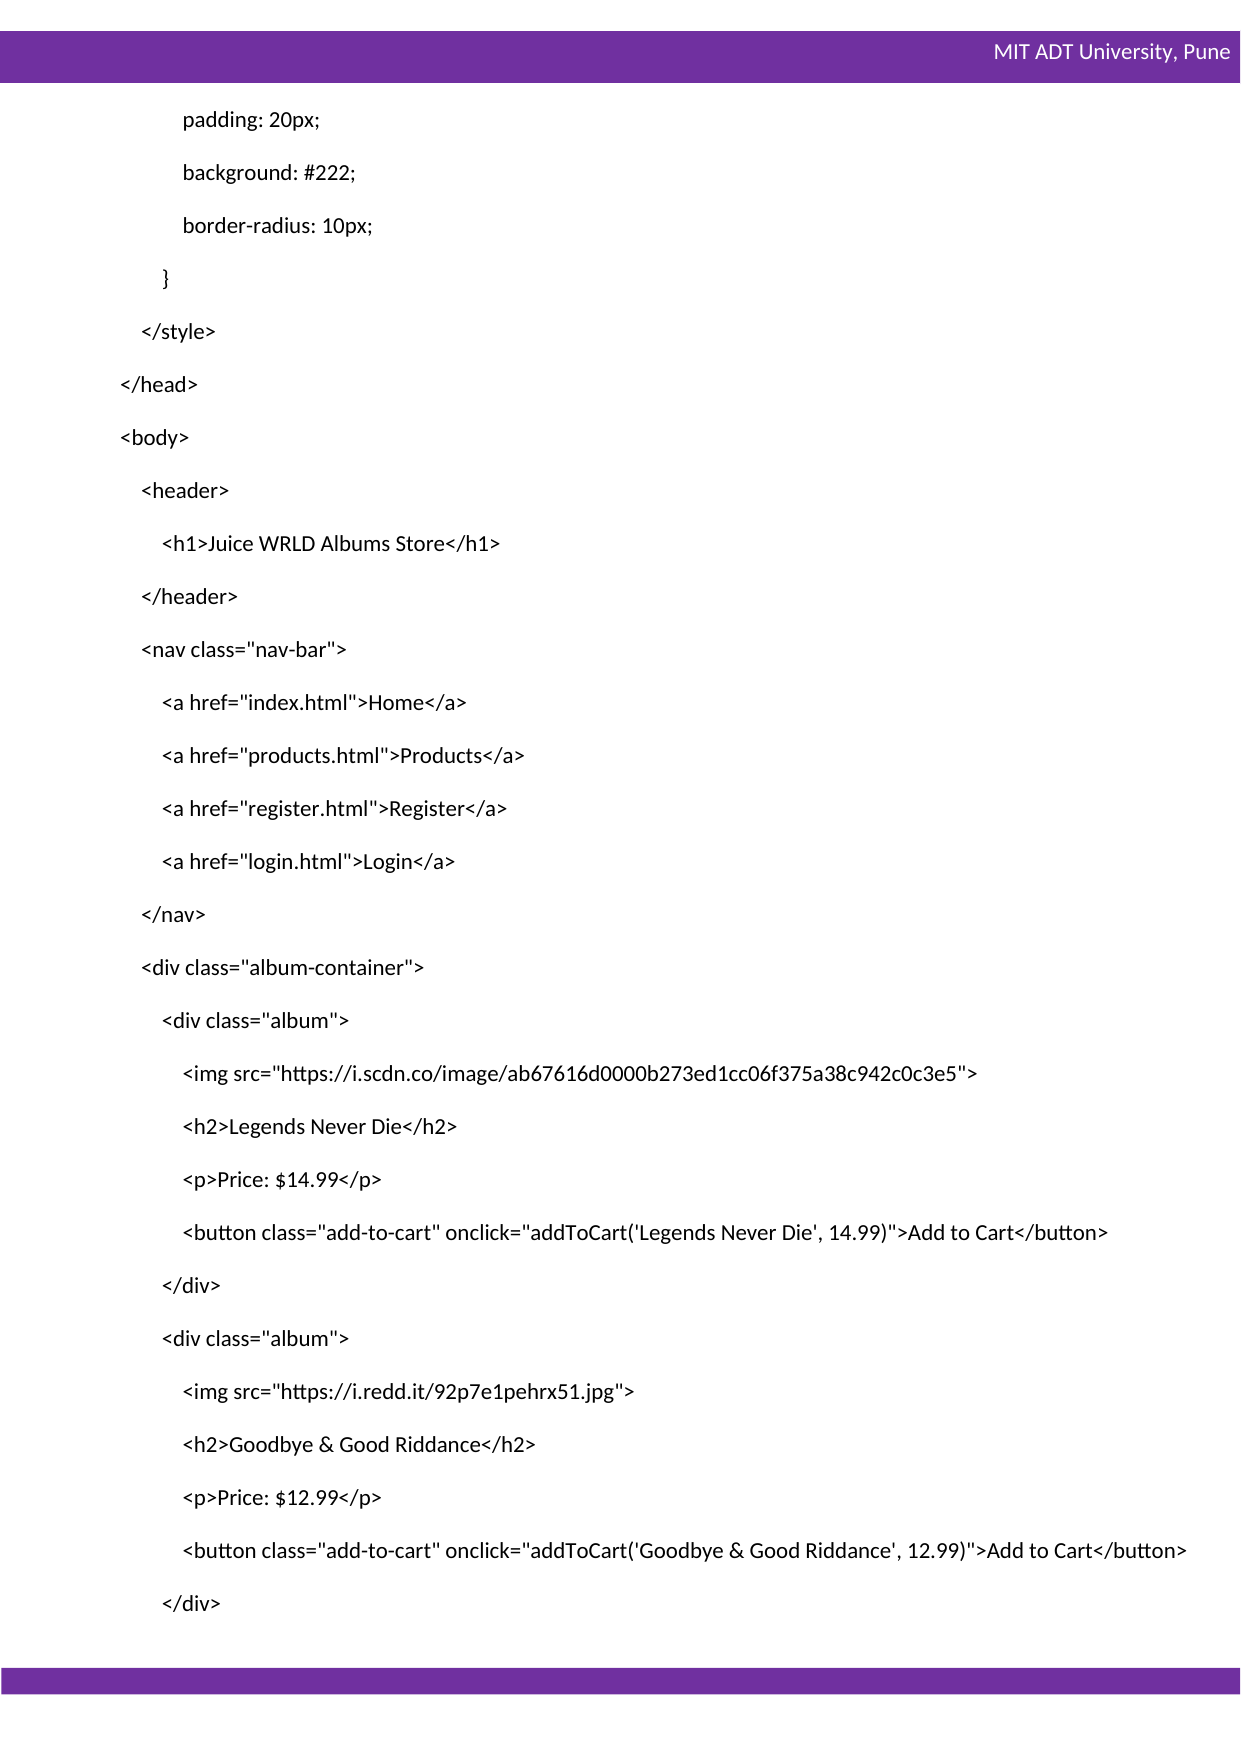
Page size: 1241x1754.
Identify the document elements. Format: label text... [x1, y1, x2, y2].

text padding: 20px; [120, 105, 1195, 133]
text <button class="add-to-cart" onclick="addToCart('Legends Never Die', 14.99)">Add to Cart</button> [120, 1218, 1195, 1246]
text <a href="products.html">Products</a> [120, 741, 1195, 769]
text <div class="album"> [120, 1324, 1195, 1352]
text <a href="index.html">Home</a> [120, 688, 1195, 716]
text <body> [120, 423, 1195, 451]
text </div> [120, 1271, 1195, 1299]
text <h2>Goodbye & Good Riddance</h2> [120, 1431, 1195, 1458]
text <img src="https://i.scdn.co/image/ab67616d0000b273ed1cc06f375a38c942c0c3e5"> [120, 1059, 1195, 1087]
text <img src="https://i.redd.it/92p7e1pehrx51.jpg"> [120, 1377, 1195, 1406]
text </div> [120, 1589, 1195, 1618]
text </style> [120, 317, 1195, 345]
text </nav> [120, 900, 1195, 928]
text <a href="login.html">Login</a> [120, 847, 1195, 875]
text <a href="register.html">Register</a> [120, 794, 1195, 822]
text } [120, 264, 1195, 292]
text background: #222; [120, 158, 1195, 186]
text </head> [120, 370, 1195, 398]
text <p>Price: $12.99</p> [120, 1483, 1195, 1512]
text </header> [120, 582, 1195, 610]
text <div class="album"> [120, 1006, 1195, 1034]
text <nav class="nav-bar"> [120, 635, 1195, 663]
text <button class="add-to-cart" onclick="addToCart('Goodbye & Good Riddance', 12.99)">Add to Cart</button> [120, 1537, 1195, 1564]
text <h2>Legends Never Die</h2> [120, 1112, 1195, 1140]
text <div class="album-container"> [120, 953, 1195, 981]
text border-radius: 10px; [120, 211, 1195, 239]
text <header> [120, 476, 1195, 504]
text <h1>Juice WRLD Albums Store</h1> [120, 529, 1195, 557]
text <p>Price: $14.99</p> [120, 1165, 1195, 1193]
